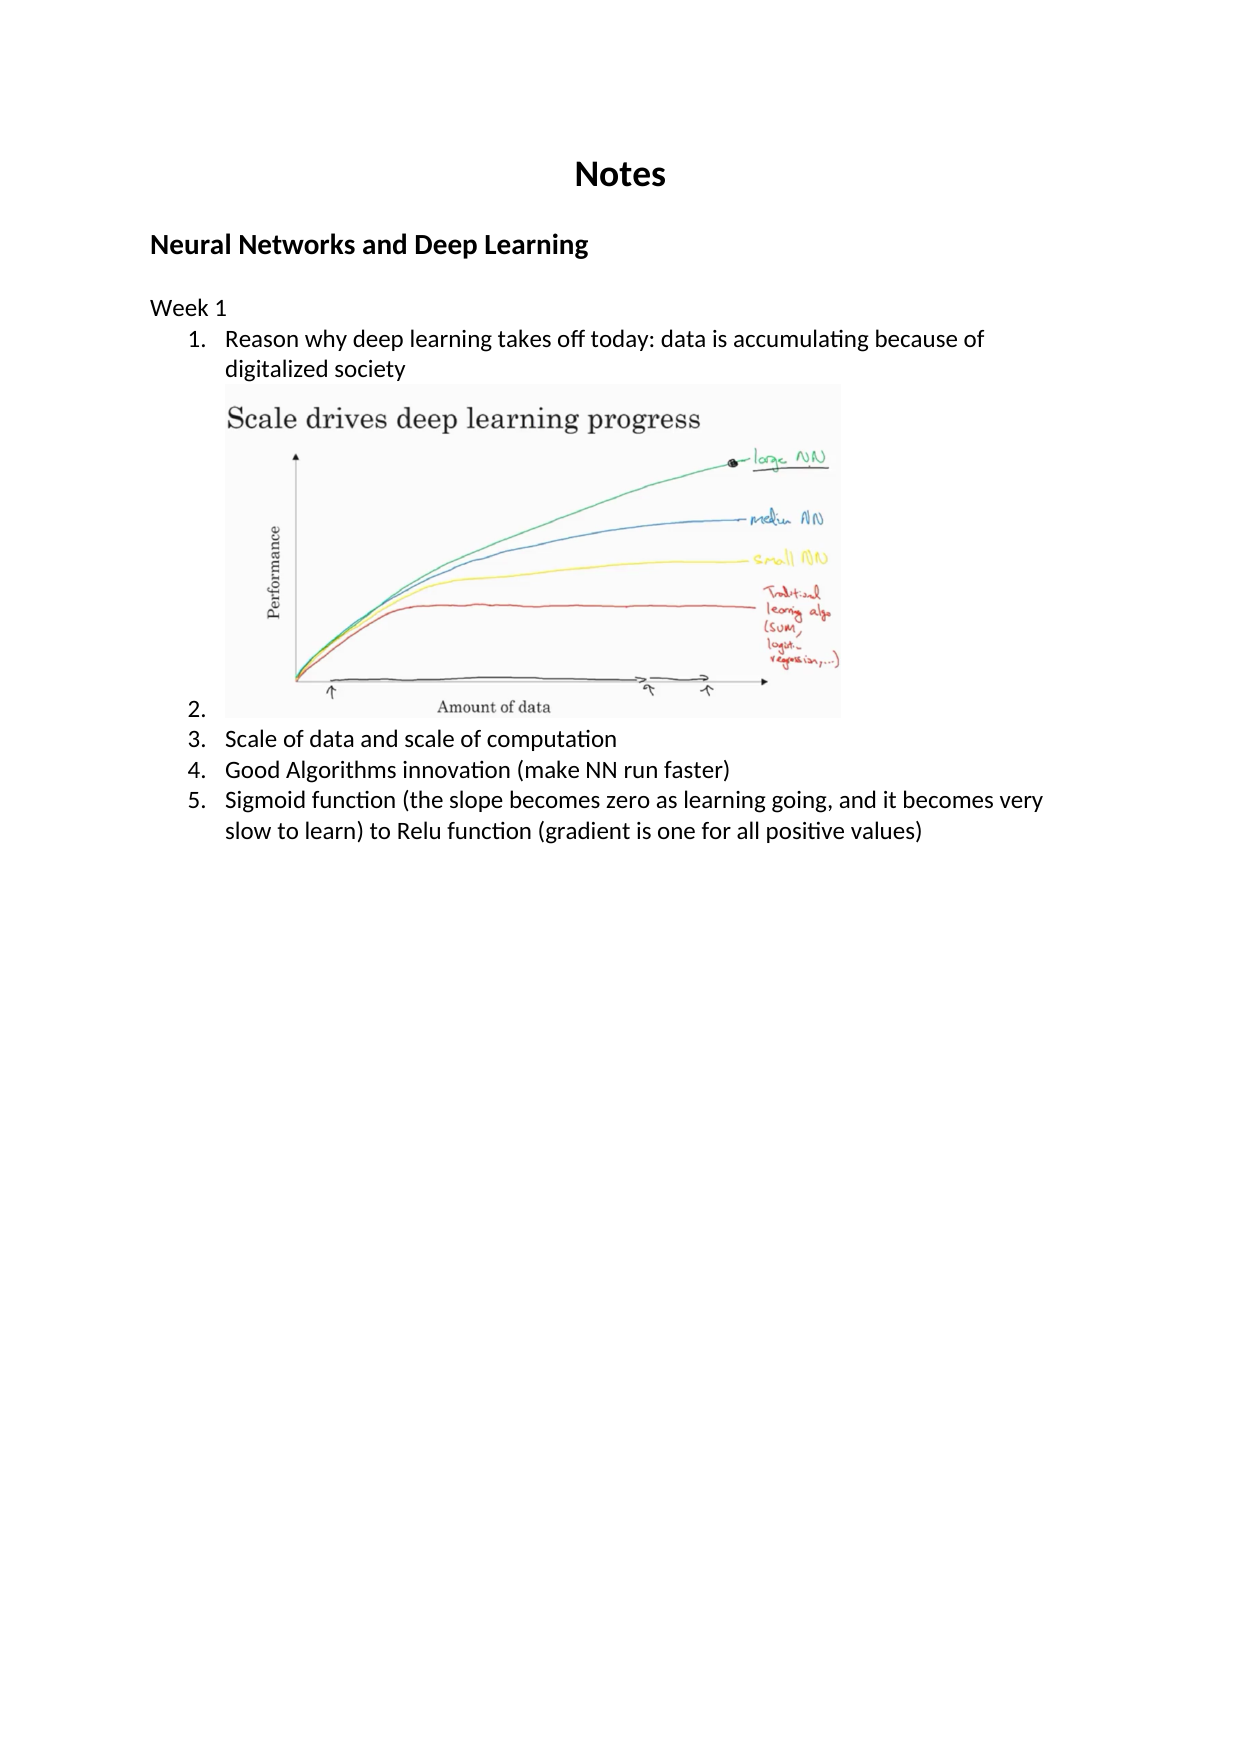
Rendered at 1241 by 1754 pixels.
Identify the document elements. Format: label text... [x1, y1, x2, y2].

text Neural Networks and Deep Learning [150, 226, 1090, 262]
list Good Algorithms innovation (make NN run faster) [187, 754, 1090, 784]
list Sigmoid function (the slope becomes zero as learning going, and it becomes very slow to learn) to Relu function (gradient is one for all positive values) [187, 784, 1090, 846]
list Reason why deep learning takes off today: data is accumulating because of digitalized society [187, 323, 1090, 384]
picture [225, 384, 841, 718]
text Week 1 [150, 292, 1090, 323]
list Scale of data and scale of computation [187, 723, 1090, 754]
text Notes [150, 150, 1090, 196]
